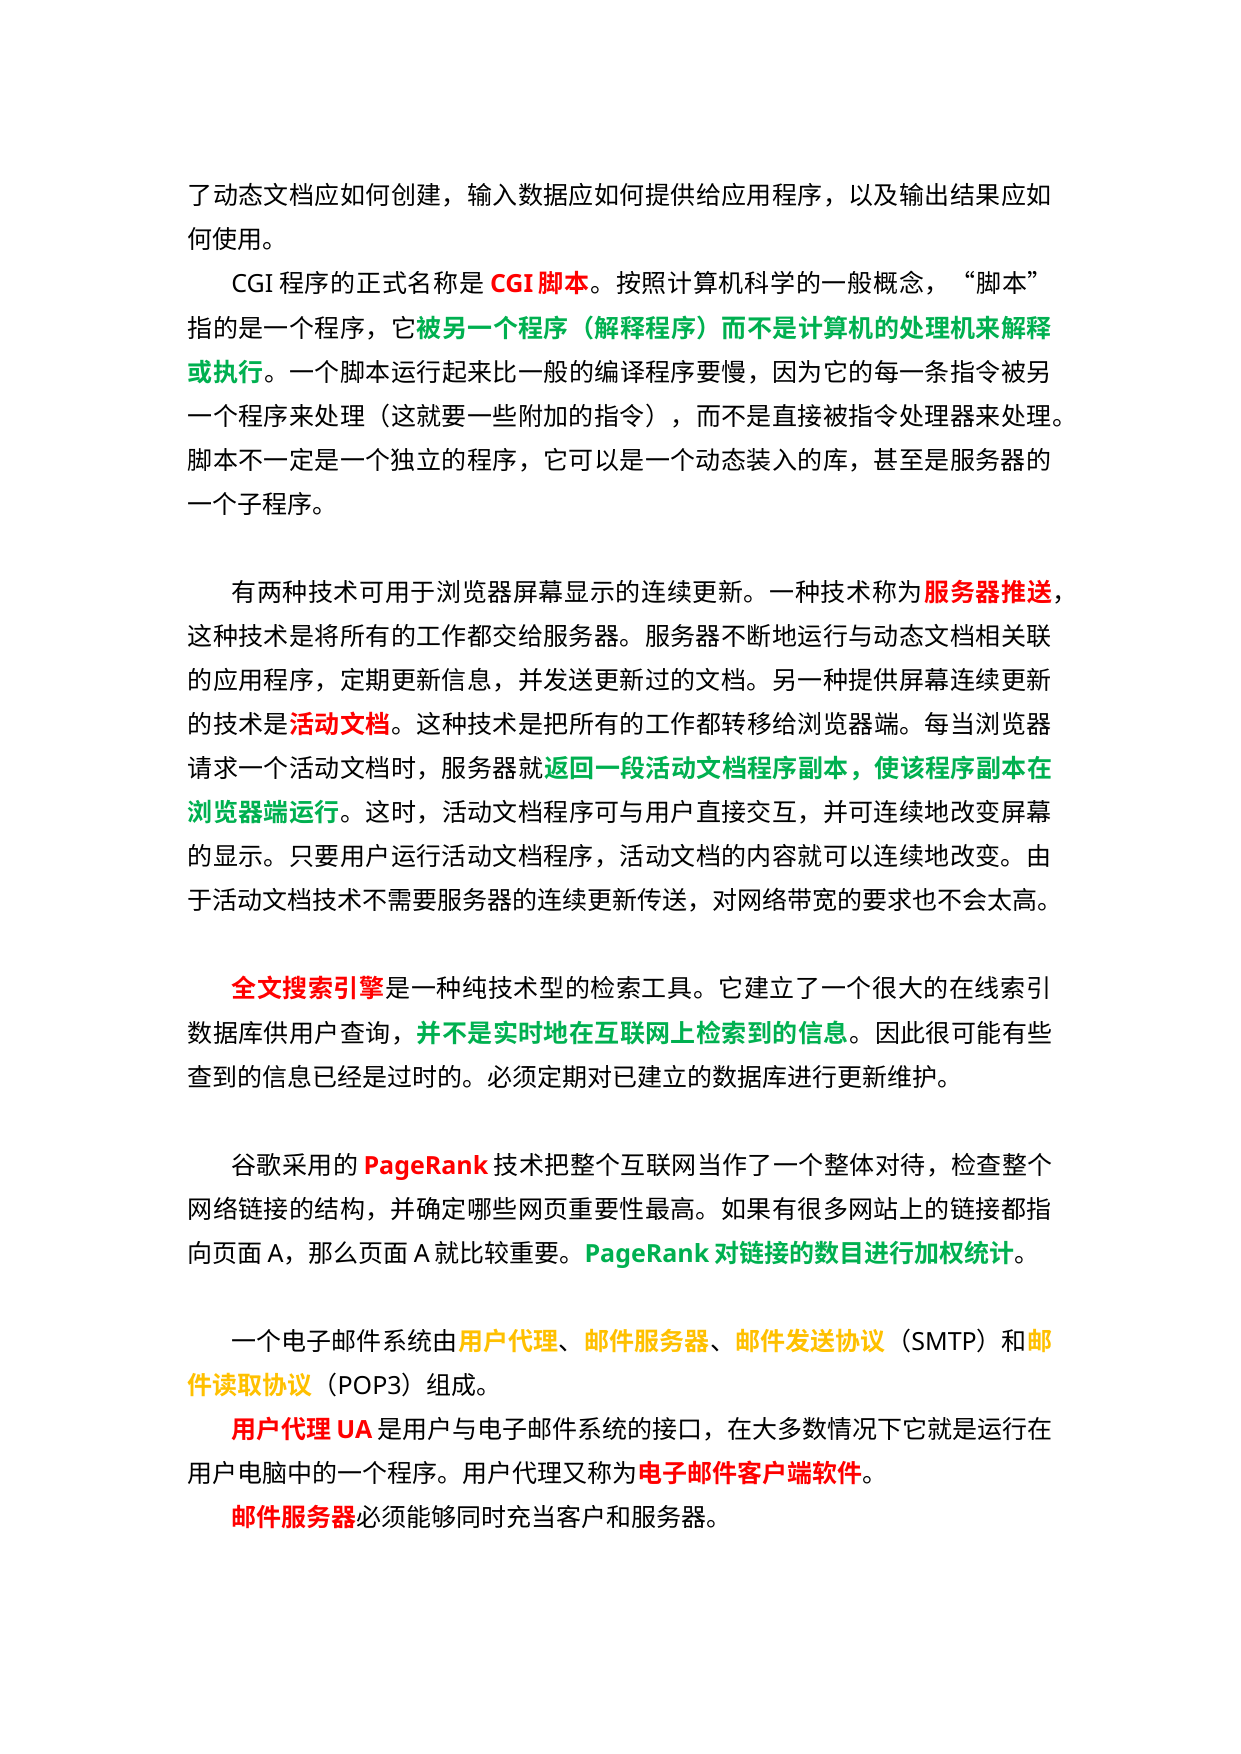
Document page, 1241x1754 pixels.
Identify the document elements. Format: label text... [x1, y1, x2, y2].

text CGI程序的正式名称是CGI脚本。按照计算机科学的一般概念，“脚本”指的是一个程序，它被另一个程序（解释程序）而不是计算机的处理机来解释或执行。一个脚本运行起来比一般的编译程序要慢，因为它的每一条指令被另一个程序来处理（这就要一些附加的指令），而不是直接被指令处理器来处理。脚本不一定是一个独立的程序，它可以是一个动态装入的库，甚至是服务器的一个子程序。 [187, 260, 1053, 524]
text 一个电子邮件系统由用户代理、邮件服务器、邮件发送协议（SMTP）和邮件读取协议（POP3）组成。 [187, 1318, 1053, 1406]
text 邮件服务器必须能够同时充当客户和服务器。 [187, 1494, 1053, 1538]
text 谷歌采用的PageRank技术把整个互联网当作了一个整体对待，检查整个网络链接的结构，并确定哪些网页重要性最高。如果有很多网站上的链接都指向页面A，那么页面A就比较重要。PageRank对链接的数目进行加权统计。 [187, 1141, 1053, 1273]
text 全文搜索引擎是一种纯技术型的检索工具。它建立了一个很大的在线索引数据库供用户查询，并不是实时地在互联网上检索到的信息。因此很可能有些查到的信息已经是过时的。必须定期对已建立的数据库进行更新维护。 [187, 965, 1053, 1097]
text 有两种技术可用于浏览器屏幕显示的连续更新。一种技术称为服务器推送，这种技术是将所有的工作都交给服务器。服务器不断地运行与动态文档相关联的应用程序，定期更新信息，并发送更新过的文档。另一种提供屏幕连续更新的技术是活动文档。这种技术是把所有的工作都转移给浏览器端。每当浏览器请求一个活动文档时，服务器就返回一段活动文档程序副本，使该程序副本在浏览器端运行。这时，活动文档程序可与用户直接交互，并可连续地改变屏幕的显示。只要用户运行活动文档程序，活动文档的内容就可以连续地改变。由于活动文档技术不需要服务器的连续更新传送，对网络带宽的要求也不会太高。 [187, 568, 1053, 921]
text 通用网关接口CGI（Common Gateway Interface）是一种标准，它定义了动态文档应如何创建，输入数据应如何提供给应用程序，以及输出结果应如何使用。 [187, 172, 1053, 260]
text 用户代理UA是用户与电子邮件系统的接口，在大多数情况下它就是运行在用户电脑中的一个程序。用户代理又称为电子邮件客户端软件。 [187, 1406, 1053, 1494]
